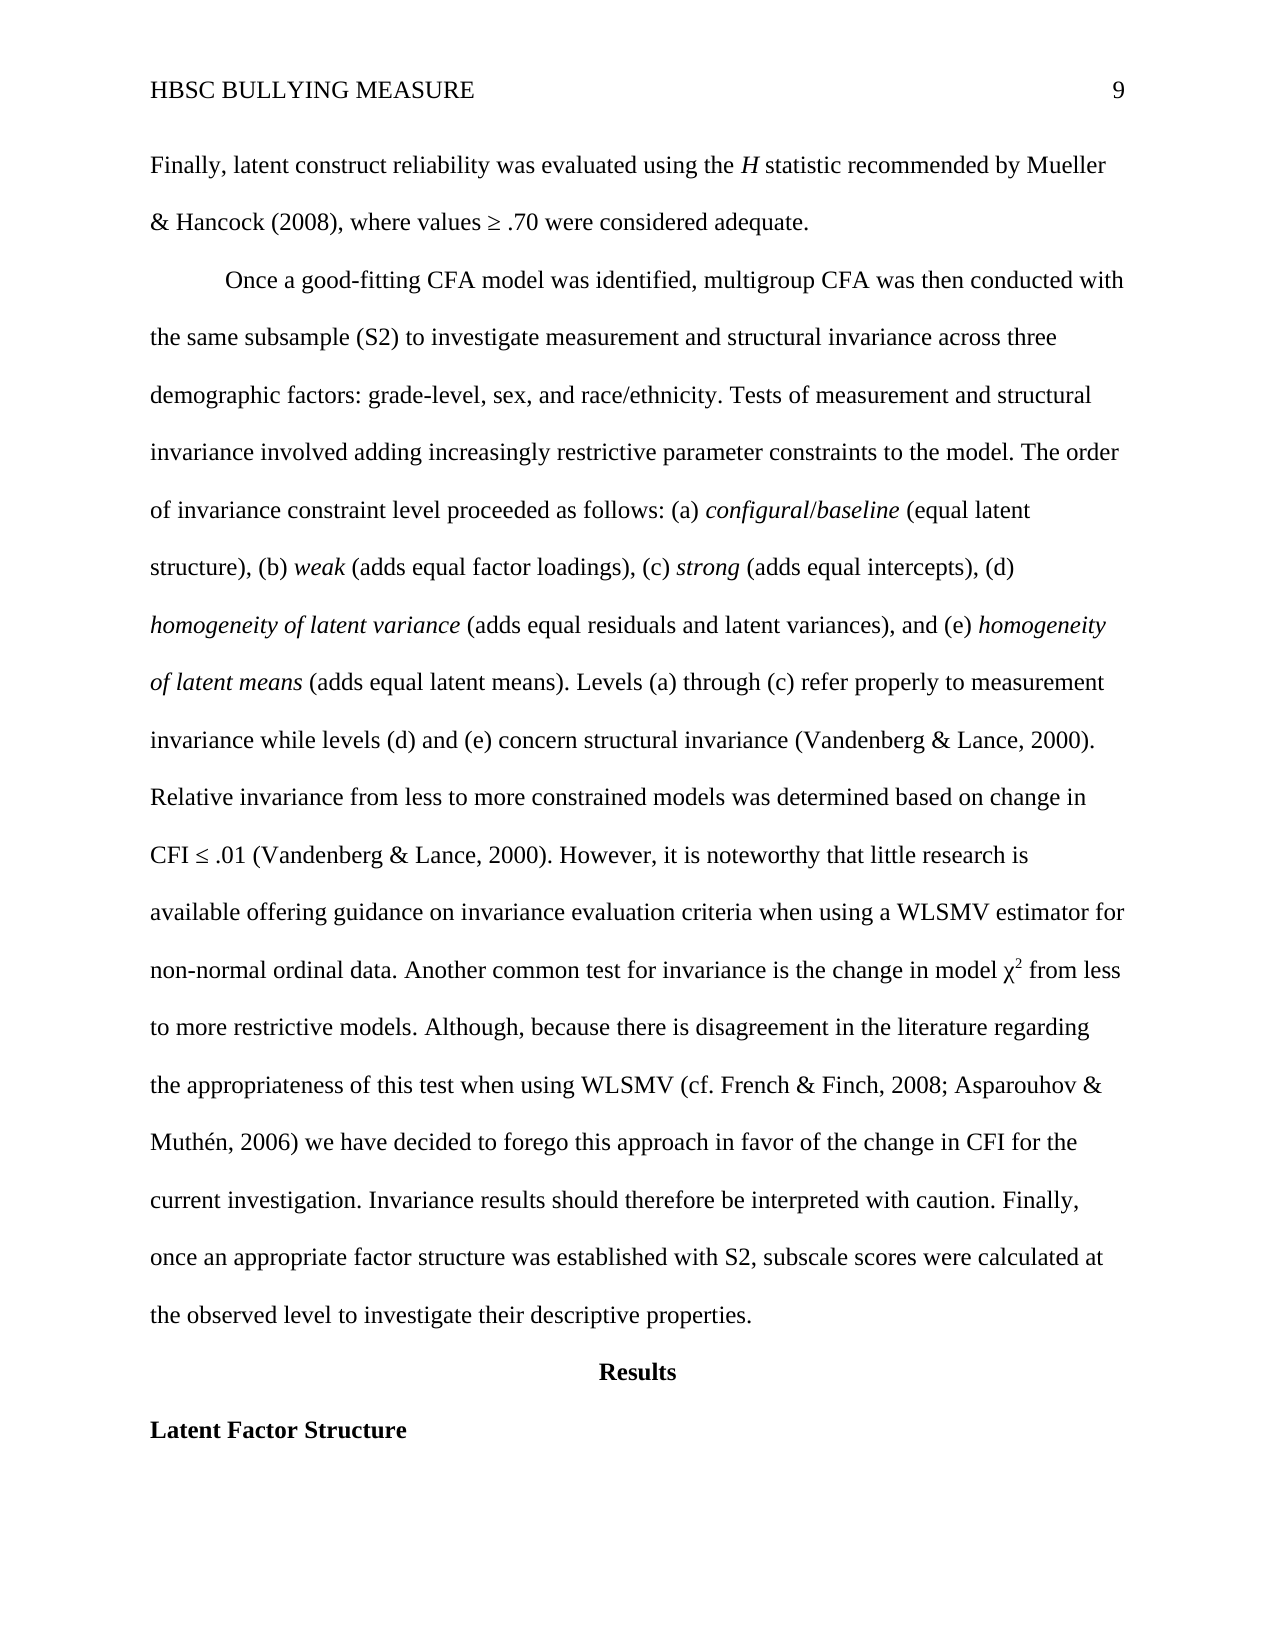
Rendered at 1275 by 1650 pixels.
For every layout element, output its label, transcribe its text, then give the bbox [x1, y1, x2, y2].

text Once a good-fitting CFA model was identified, multigroup CFA was then conducted with the same subsample (S2) to investigate measurement and structural invariance across three demographic factors: grade-level, sex, and race/ethnicity. Tests of measurement and structural invariance involved adding increasingly restrictive parameter constraints to the model. The order of invariance constraint level proceeded as follows: (a) configural/baseline (equal latent structure), (b) weak (adds equal factor loadings), (c) strong (adds equal intercepts), (d) homogeneity of latent variance (adds equal residuals and latent variances), and (e) homogeneity of latent means (adds equal latent means). Levels (a) through (c) refer properly to measurement invariance while levels (d) and (e) concern structural invariance (Vandenberg & Lance, 2000). Relative invariance from less to more constrained models was determined based on change in CFI ≤ .01 (Vandenberg & Lance, 2000). However, it is noteworthy that little research is available offering guidance on invariance evaluation criteria when using a WLSMV estimator for non-normal ordinal data. Another common test for invariance is the change in model χ2 from less to more restrictive models. Although, because there is disagreement in the literature regarding the appropriateness of this test when using WLSMV (cf. French & Finch, 2008; Asparouhov & Muthén, 2006) we have decided to forego this approach in favor of the change in CFI for the current investigation. Invariance results should therefore be interpreted with caution. Finally, once an appropriate factor structure was established with S2, subscale scores were calculated at the observed level to investigate their descriptive properties. [150, 265, 1125, 1329]
text Results [150, 1357, 1125, 1386]
text Latent Factor Structure [150, 1415, 1125, 1444]
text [150, 150, 1125, 236]
